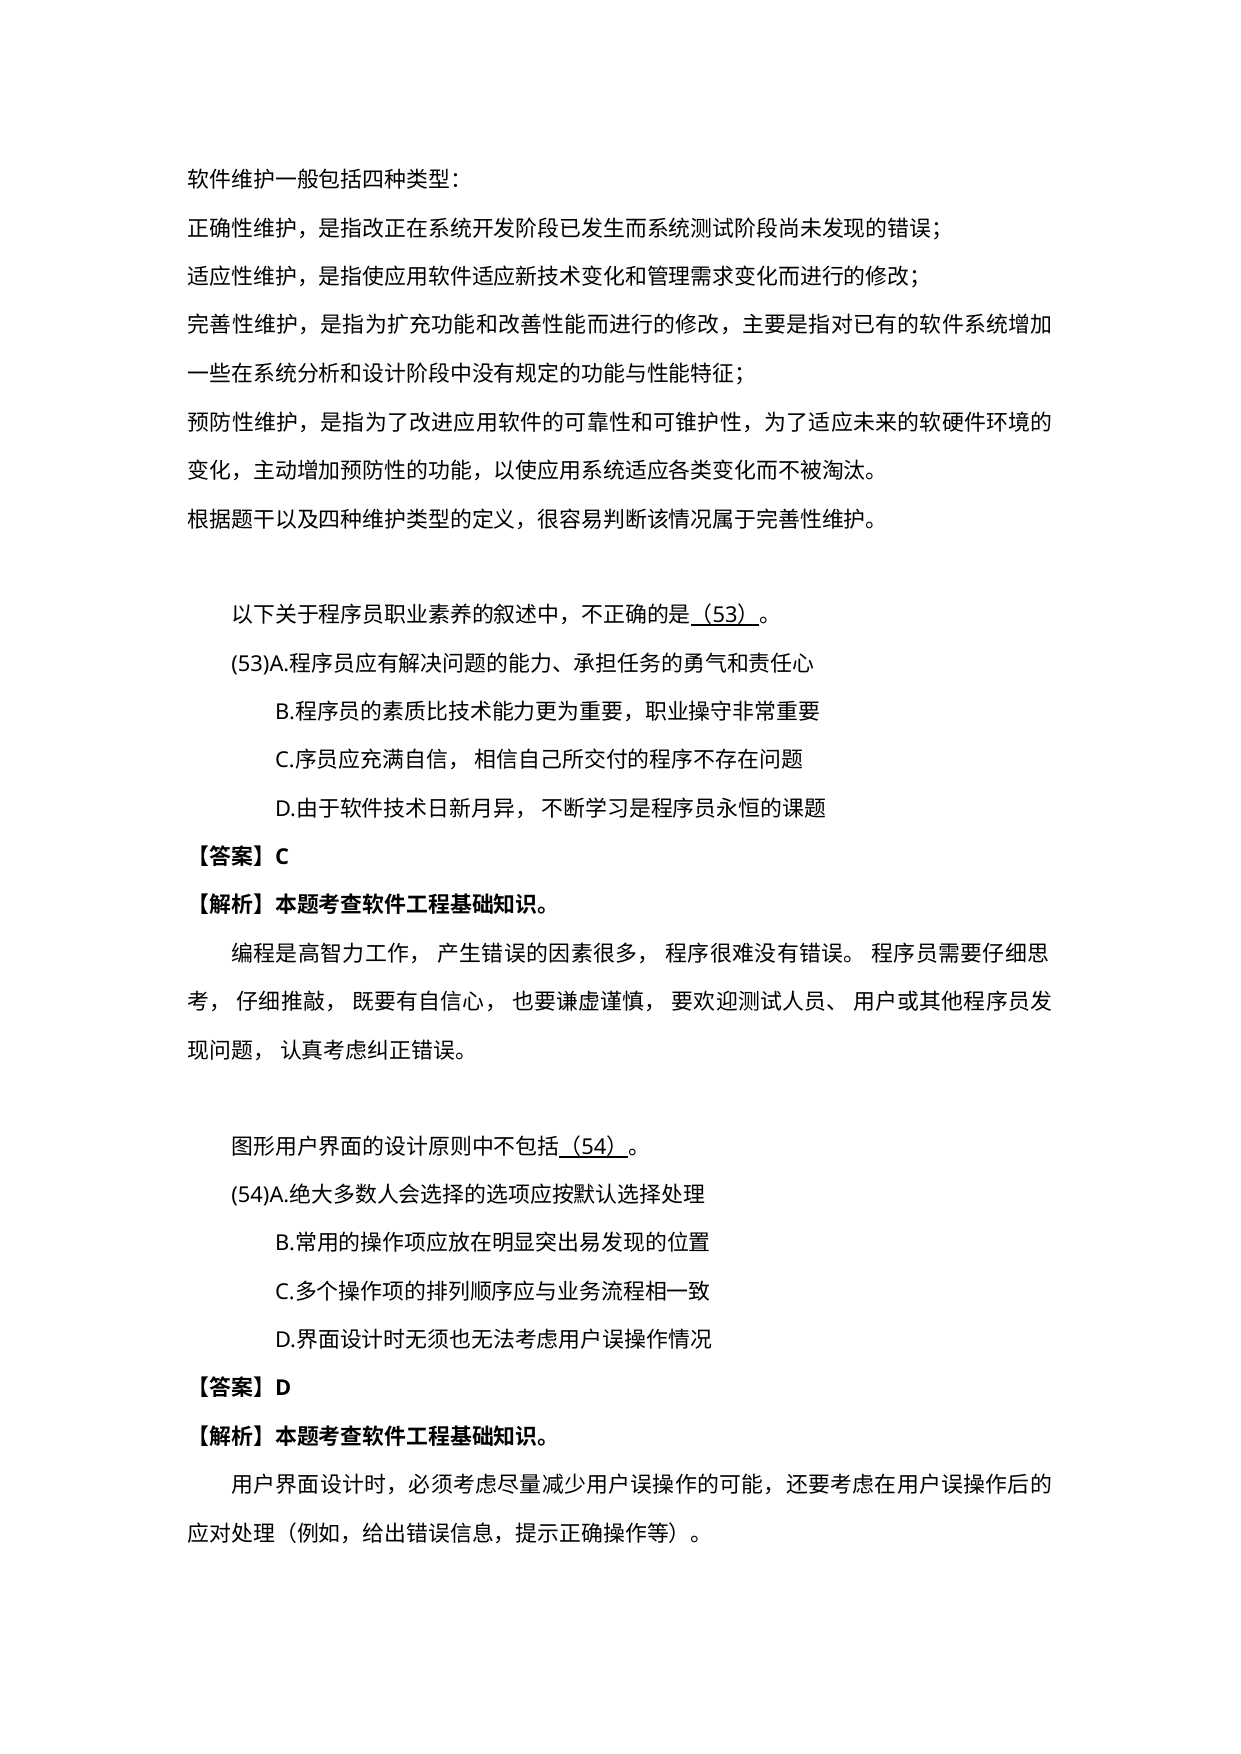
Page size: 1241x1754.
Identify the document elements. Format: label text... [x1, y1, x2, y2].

text 图形用户界面的设计原则中不包括（54）。 [187, 1128, 1053, 1161]
text C.多个操作项的排列顺序应与业务流程相一致 [187, 1273, 1053, 1306]
text D.界面设计时无须也无法考虑用户误操作情况 [187, 1322, 1053, 1354]
text (53)A.程序员应有解决问题的能力、承担任务的勇气和责任心 [187, 645, 1053, 678]
text D.由于软件技术日新月异， 不断学习是程序员永恒的课题 [187, 790, 1053, 823]
text C.序员应充满自信， 相信自己所交付的程序不存在问题 [187, 742, 1053, 774]
text 以下关于程序员职业素养的叙述中，不正确的是（53）。 [187, 597, 1053, 629]
text 【答案】C [187, 838, 1053, 871]
text 编程是高智力工作， 产生错误的因素很多， 程序很难没有错误。 程序员需要仔细思考， 仔细推敲， 既要有自信心， 也要谦虚谨慎， 要欢迎测试人员、 用户或其他程序员发现问题， 认真考虑纠正错误。 [187, 935, 1053, 1065]
text 用户界面设计时，必须考虑尽量减少用户误操作的可能，还要考虑在用户误操作后的应对处理（例如，给出错误信息，提示正确操作等）。 [187, 1467, 1053, 1548]
text B.常用的操作项应放在明显突出易发现的位置 [187, 1225, 1053, 1258]
text 【解析】本题考查软件工程基础知识。 [187, 887, 1053, 919]
text 正确性维护，是指改正在系统开发阶段已发生而系统测试阶段尚未发现的错误； [187, 210, 1053, 243]
text B.程序员的素质比技术能力更为重要，职业操守非常重要 [231, 693, 1053, 726]
text 适应性维护，是指使应用软件适应新技术变化和管理需求变化而进行的修改； [187, 259, 1053, 291]
text 【解析】本题考查软件工程基础知识。 [187, 1418, 1053, 1451]
text 完善性维护，是指为扩充功能和改善性能而进行的修改，主要是指对已有的软件系统增加一些在系统分析和设计阶段中没有规定的功能与性能特征； [187, 307, 1053, 388]
text 【答案】D [187, 1370, 1053, 1403]
text 根据题干以及四种维护类型的定义，很容易判断该情况属于完善性维护。 [187, 501, 1053, 534]
text 预防性维护，是指为了改进应用软件的可靠性和可锥护性，为了适应未来的软硬件环境的变化，主动增加预防性的功能，以使应用系统适应各类变化而不被淘汰。 [187, 404, 1053, 485]
text 软件维护一般包括四种类型： [187, 162, 1053, 194]
text (54)A.绝大多数人会选择的选项应按默认选择处理 [187, 1177, 1053, 1209]
